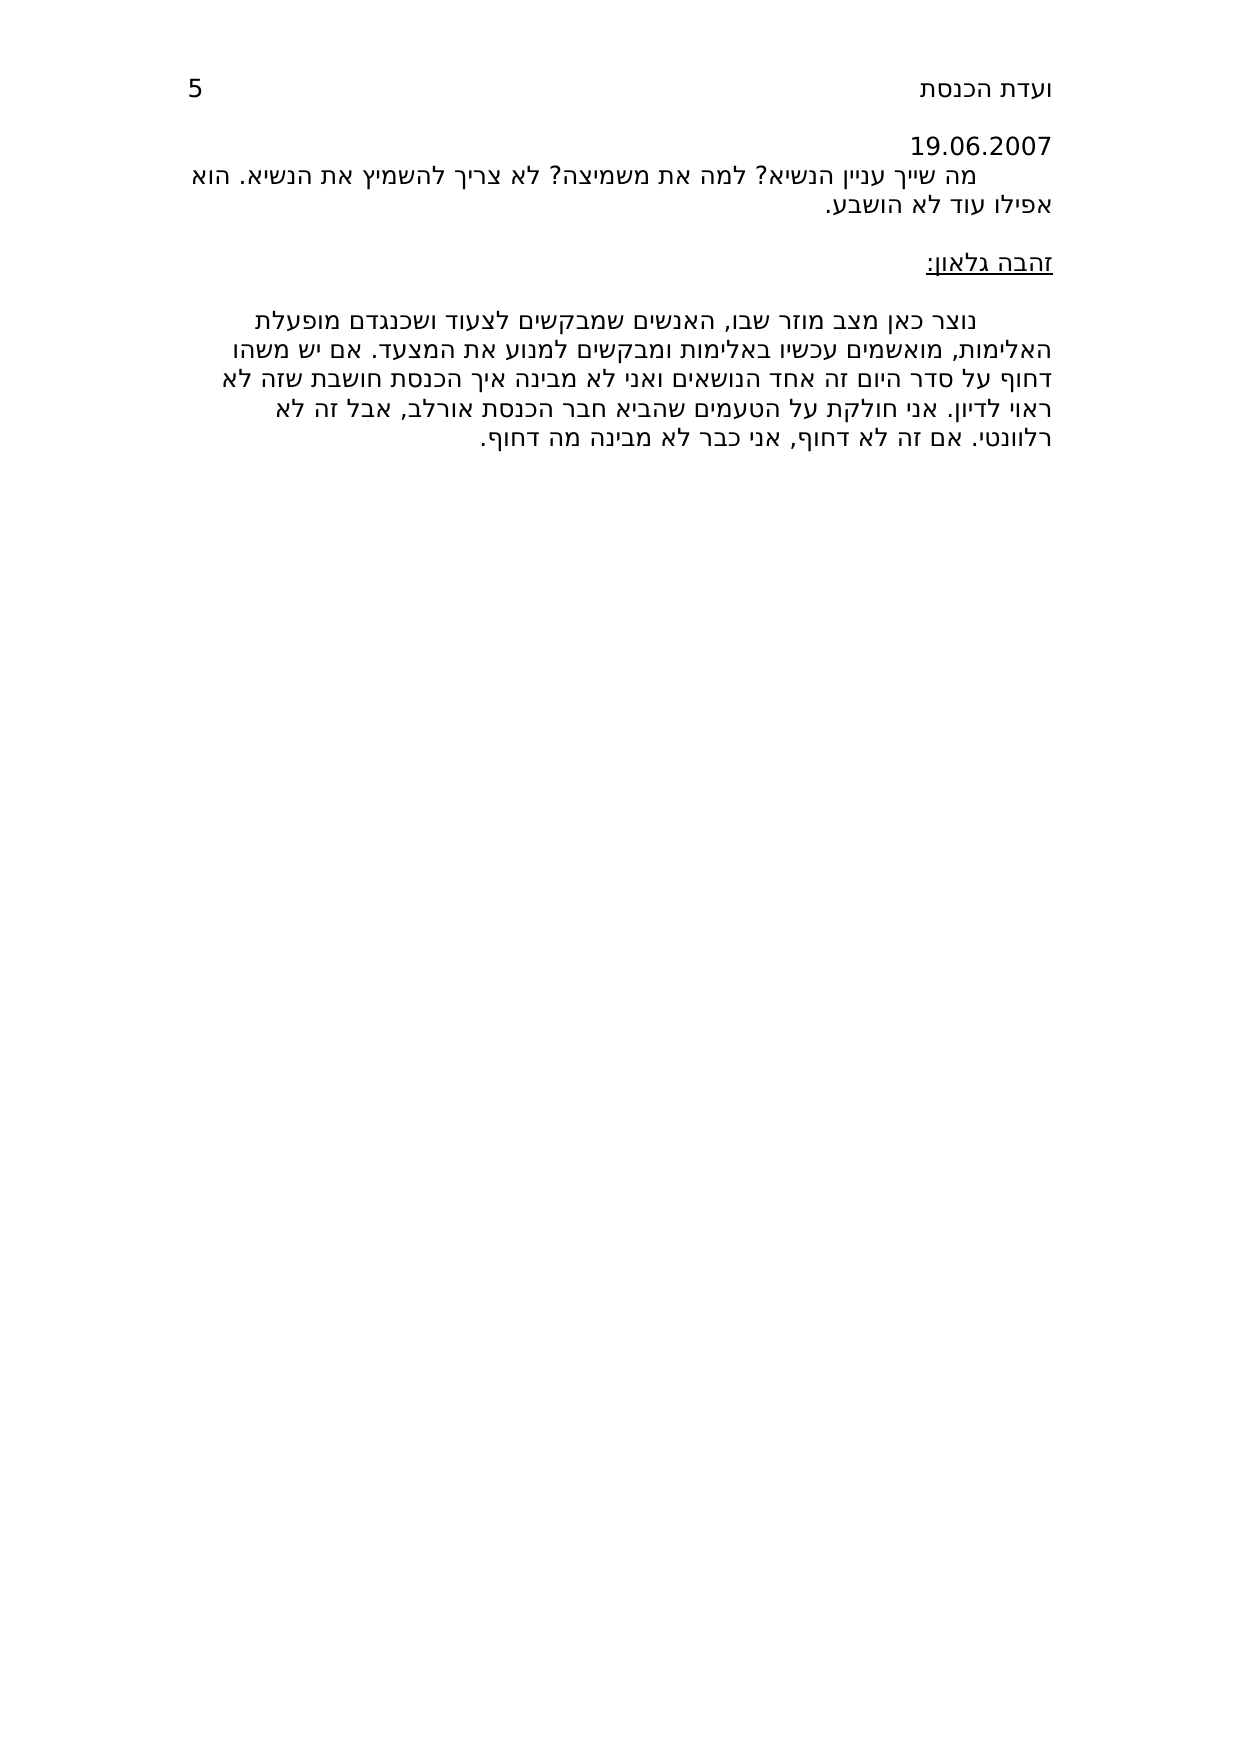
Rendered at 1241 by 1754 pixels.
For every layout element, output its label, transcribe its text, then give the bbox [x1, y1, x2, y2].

text נוצר כאן מצב מוזר שבו, האנשים שמבקשים לצעוד ושכנגדם מופעלת האלימות, מואשמים עכשיו באלימות ומבקשים למנוע את המצעד. אם יש משהו דחוף על סדר היום זה אחד הנושאים ואני לא מבינה איך הכנסת חושבת שזה לא ראוי לדיון. אני חולקת על הטעמים שהביא חבר הכנסת אורלב, אבל זה לא רלוונטי. אם זה לא דחוף, אני כבר לא מבינה מה דחוף. [187, 306, 1053, 452]
text זהבה גלאון: [187, 248, 1053, 277]
text מה שייך עניין הנשיא? למה את משמיצה? לא צריך להשמיץ את הנשיא. הוא אפילו עוד לא הושבע. [187, 161, 1053, 219]
